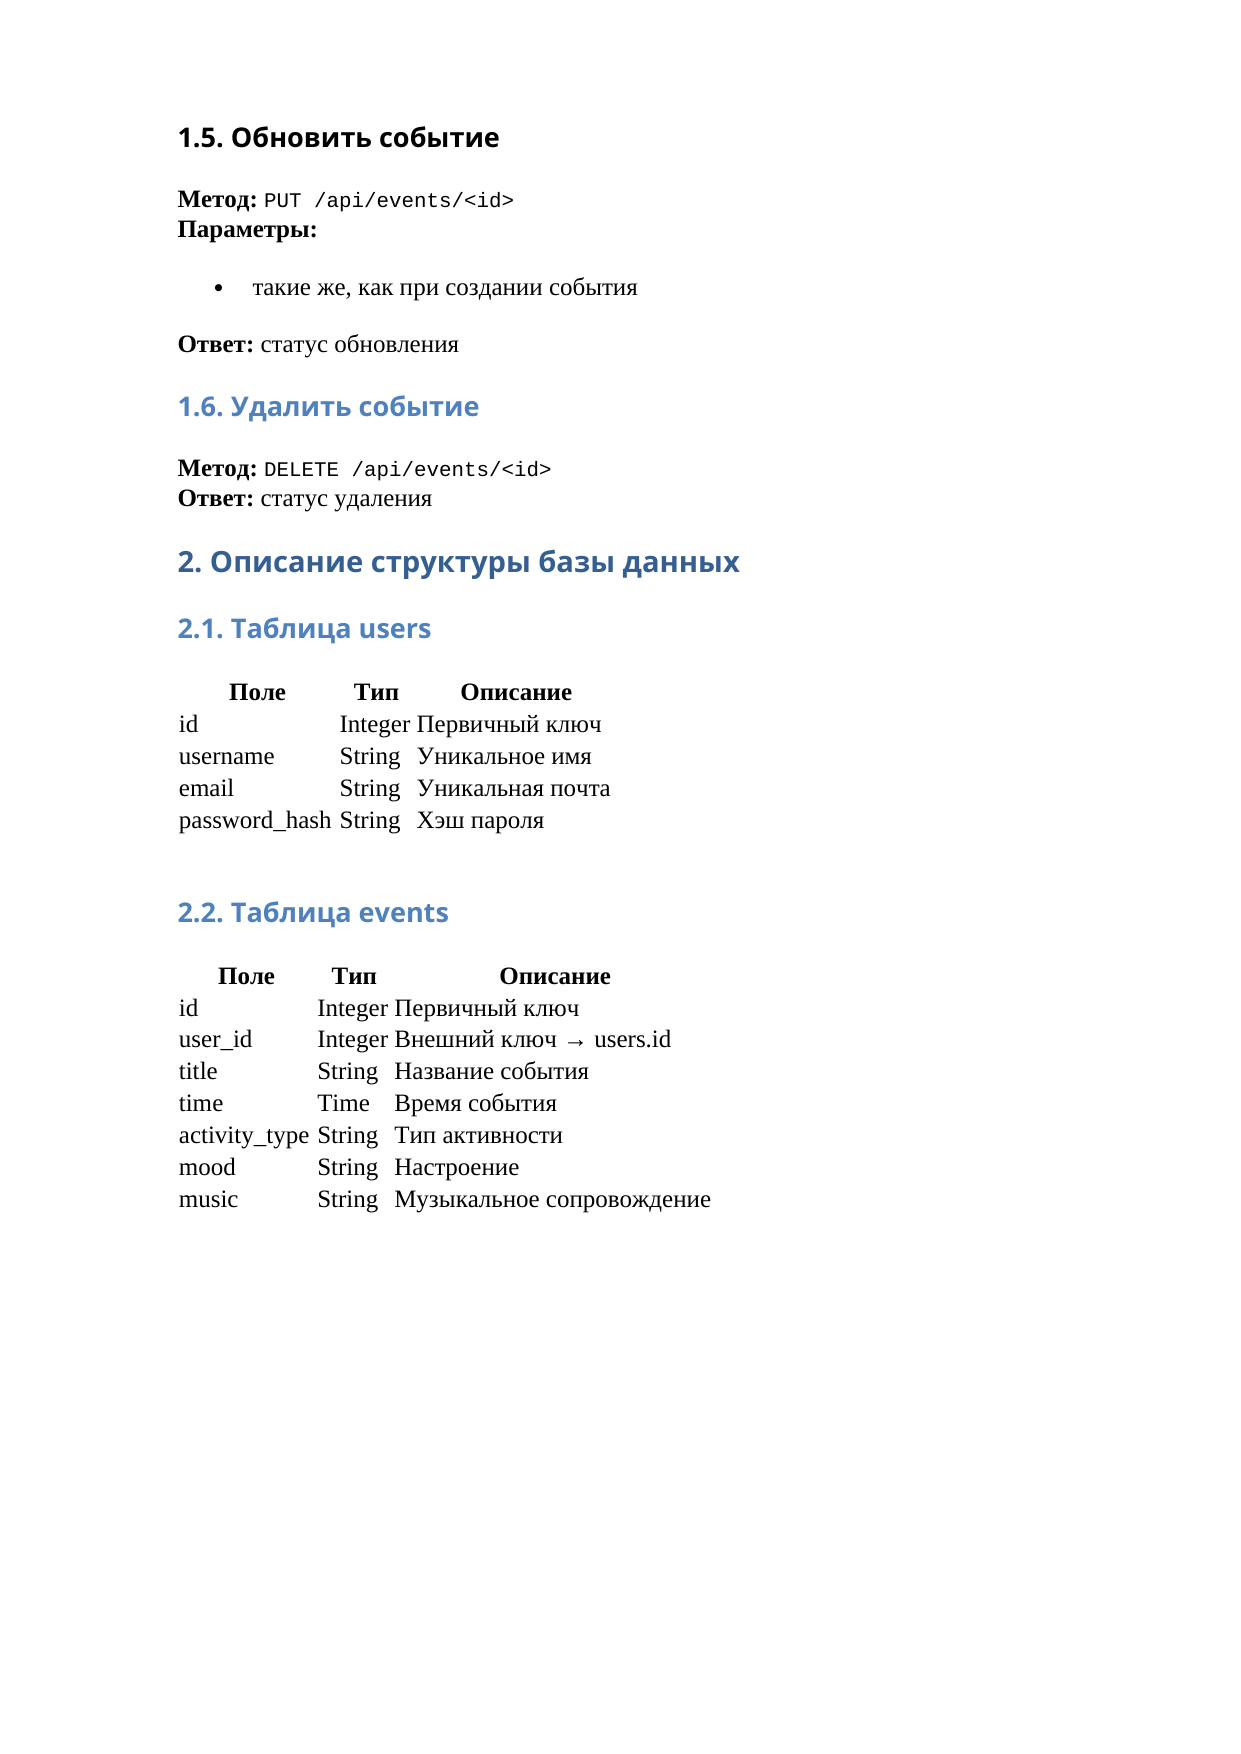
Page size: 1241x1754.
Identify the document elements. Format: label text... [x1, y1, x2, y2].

table_cell email [177, 772, 338, 803]
text 2.2. Таблица events [177, 893, 1152, 930]
text 1.6. Удалить событие [177, 387, 1152, 424]
table_cell id [177, 991, 316, 1023]
table_cell String [316, 1151, 393, 1182]
table_cell activity_type [177, 1119, 316, 1151]
table_cell Integer [316, 1023, 393, 1055]
table_cell username [177, 740, 338, 772]
table_cell Настроение [393, 1151, 717, 1182]
text Ответ: статус обновления [177, 329, 1152, 358]
table_cell Уникальная почта [415, 772, 617, 803]
table_cell Время события [393, 1087, 717, 1119]
table_cell password_hash [177, 804, 338, 835]
table_header Поле [177, 959, 316, 991]
table_cell Тип активности [393, 1119, 717, 1151]
table_cell id [177, 708, 338, 740]
table_cell Уникальное имя [415, 740, 617, 772]
table_header Описание [415, 676, 617, 708]
table_cell music [177, 1183, 316, 1214]
table_cell Первичный ключ [393, 991, 717, 1023]
table_cell String [316, 1055, 393, 1087]
table_cell String [316, 1183, 393, 1214]
table_cell Хэш пароля [415, 804, 617, 835]
table_cell String [316, 1119, 393, 1151]
text Метод: PUT /api/events/<id> Параметры: [177, 184, 1152, 242]
table_cell Integer [338, 708, 415, 740]
table_cell title [177, 1055, 316, 1087]
table_cell String [338, 804, 415, 835]
text 2. Описание структуры базы данных [177, 541, 1152, 581]
table_header Тип [316, 959, 393, 991]
table_header Описание [393, 959, 717, 991]
table_cell Time [316, 1087, 393, 1119]
table_cell Музыкальное сопровождение [393, 1183, 717, 1214]
text 2.1. Таблица users [177, 610, 1152, 647]
table_cell mood [177, 1151, 316, 1182]
table_cell Первичный ключ [415, 708, 617, 740]
table_header Тип [338, 676, 415, 708]
table_cell time [177, 1087, 316, 1119]
table_cell Внешний ключ → users.id [393, 1023, 717, 1055]
list такие же, как при создании события [215, 272, 1152, 300]
text 1.5. Обновить событие [177, 118, 1152, 155]
table_cell String [338, 740, 415, 772]
table_header Поле [177, 676, 338, 708]
text Метод: DELETE /api/events/<id> Ответ: статус удаления [177, 453, 1152, 512]
table_cell Название события [393, 1055, 717, 1087]
table_cell Integer [316, 991, 393, 1023]
table_cell String [338, 772, 415, 803]
table_cell user_id [177, 1023, 316, 1055]
